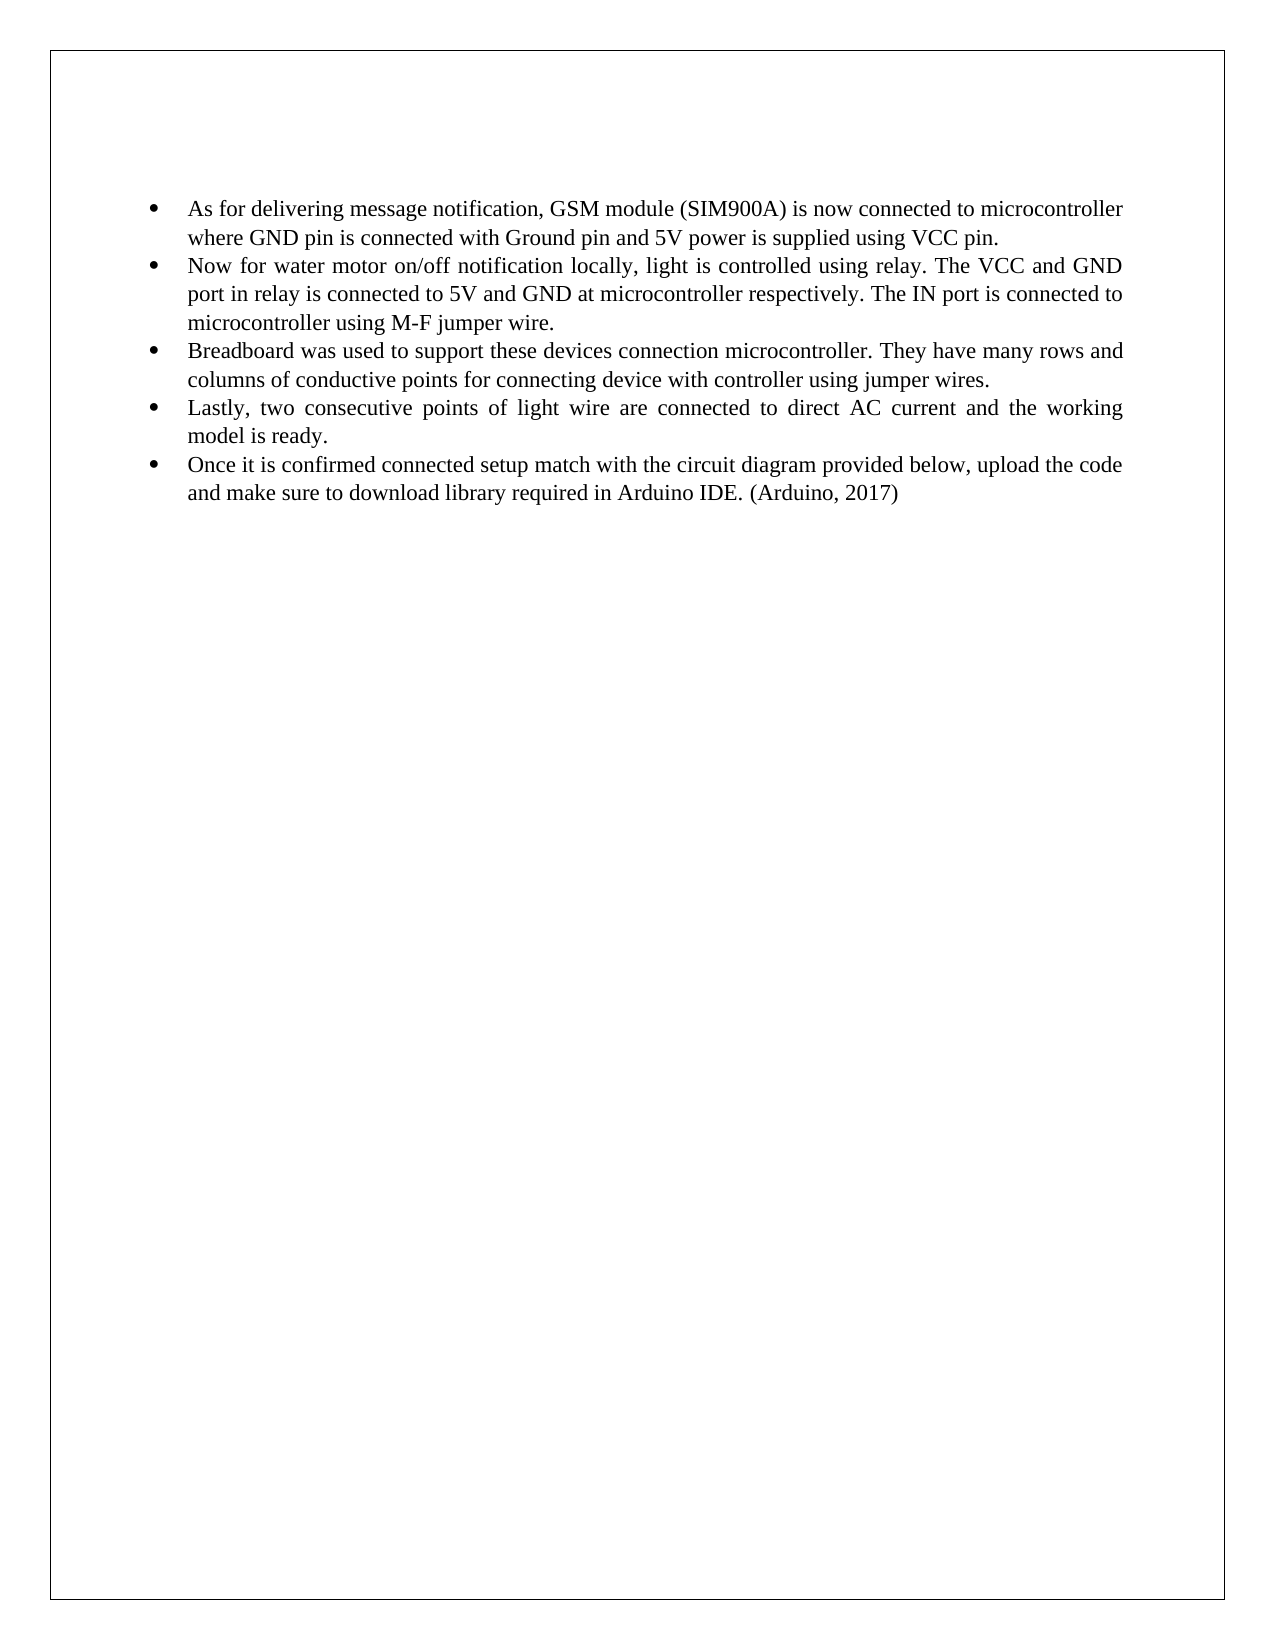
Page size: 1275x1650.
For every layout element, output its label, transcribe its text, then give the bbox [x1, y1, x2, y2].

list Once it is confirmed connected setup match with the circuit diagram provided below, upload the code and make sure to download library required in Arduino IDE. [150, 451, 1125, 506]
list As for delivering message notification, GSM module (SIM900A) is now connected to microcontroller where GND pin is connected with Ground pin and 5V power is supplied using VCC pin. [150, 195, 1125, 250]
list Now for water motor on/off notification locally, light is controlled using relay. The VCC and GND port in relay is connected to 5V and GND at microcontroller respectively. The IN port is connected to microcontroller using M-F jumper wire. [150, 252, 1125, 335]
list Lastly, two consecutive points of light wire are connected to direct AC current and the working model is ready. [150, 394, 1125, 449]
list Breadboard was used to support these devices connection microcontroller. They have many rows and columns of conductive points for connecting device with controller using jumper wires. [150, 337, 1125, 392]
